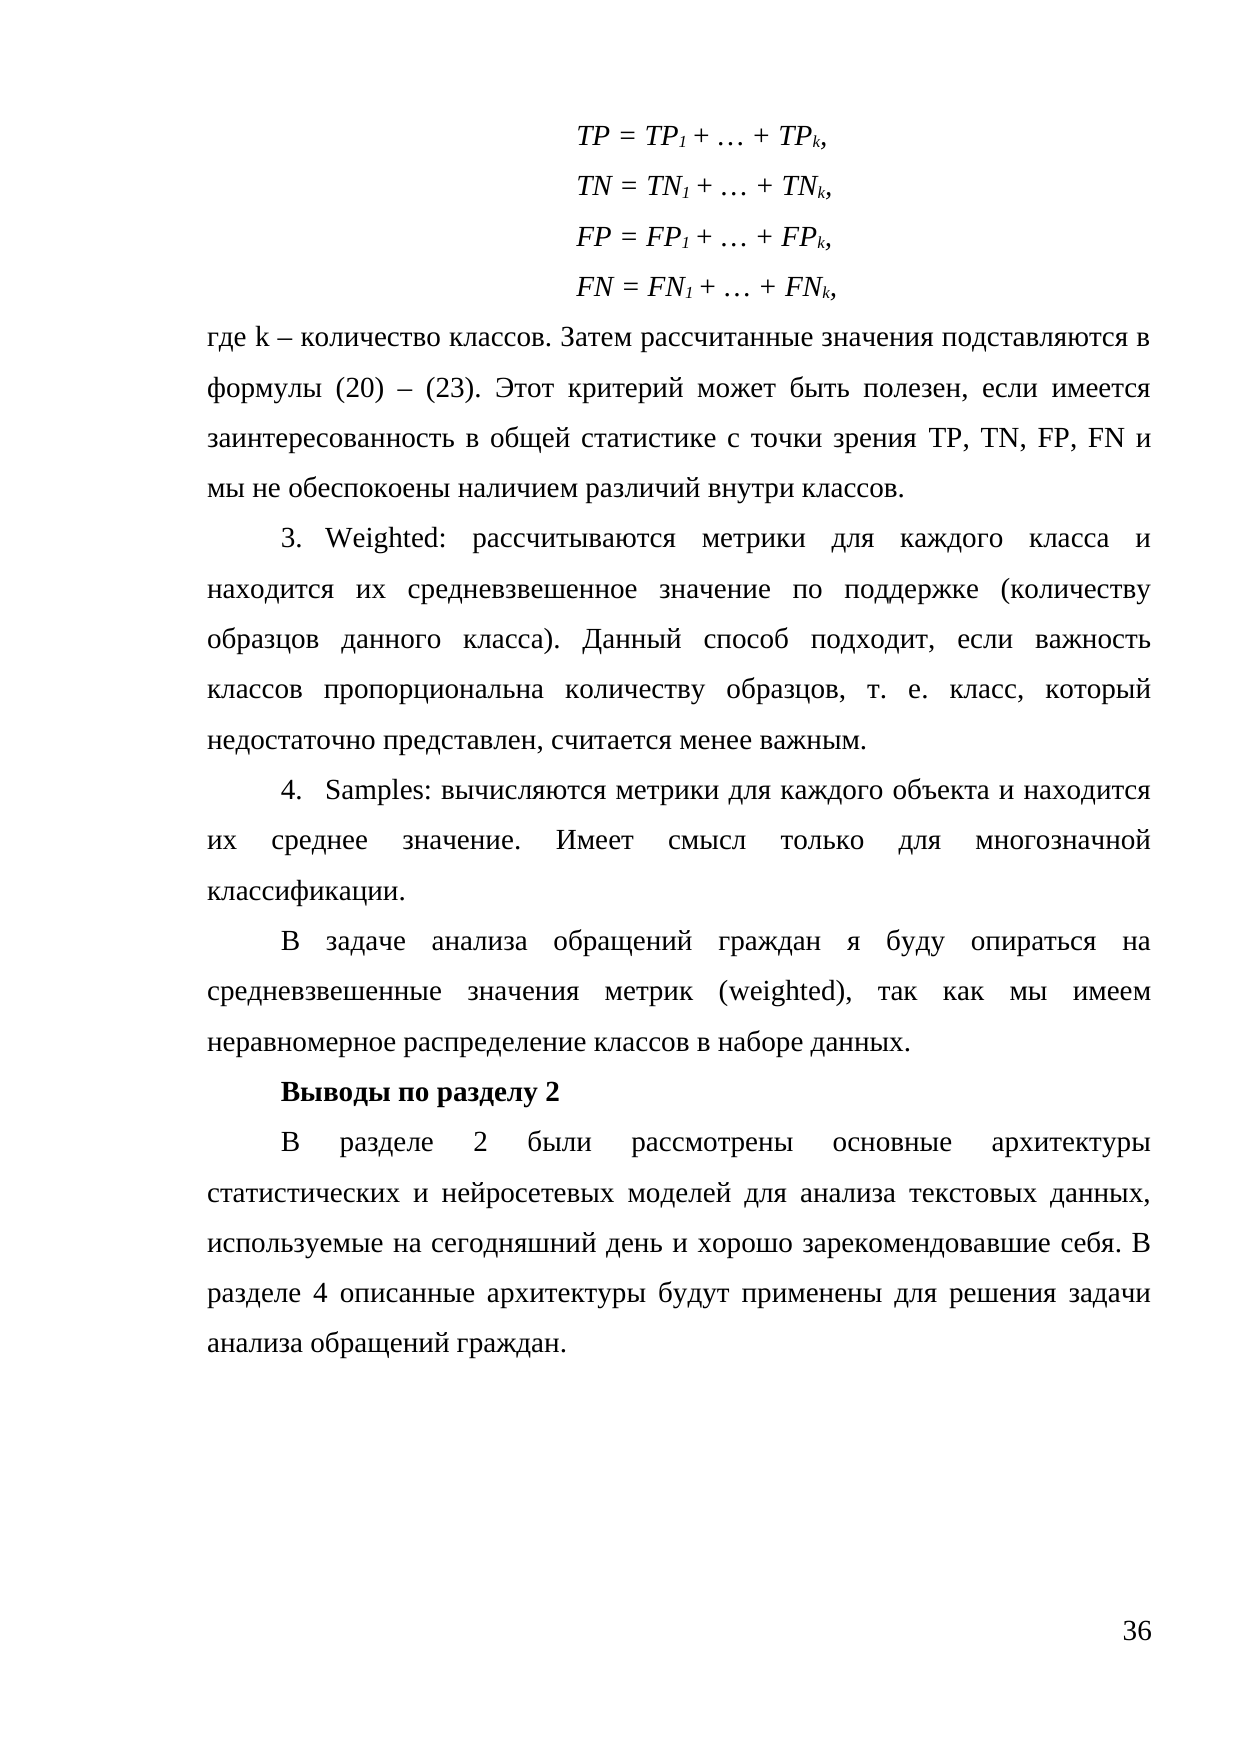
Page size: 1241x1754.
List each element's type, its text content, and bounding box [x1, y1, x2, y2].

text В разделе 2 были рассмотрены основные архитектуры статистических и нейросетевых моделей для анализа текстовых данных, используемые на сегодняшний день и хорошо зарекомендовавшие себя. В разделе 4 описанные архитектуры будут применены для решения задачи анализа обращений граждан. [207, 1124, 1152, 1359]
text TN = TN1 + … + TNk, [576, 168, 1152, 202]
subtitle Выводы по разделу 2 [207, 1074, 1152, 1108]
text В задаче анализа обращений граждан я буду опираться на средневзвешенные значения метрик (weighted), так как мы имеем неравномерное распределение классов в наборе данных. [207, 923, 1152, 1057]
text где k – количество классов. Затем рассчитанные значения подставляются в формулы (20) – (23). Этот критерий может быть полезен, если имеется заинтересованность в общей статистике с точки зрения TP, TN, FP, FN и мы не обеспокоены наличием различий внутри классов. [207, 319, 1152, 504]
text TP = TP1 + … + TPk, [576, 118, 1152, 152]
text 3. Weighted: рассчитываются метрики для каждого класса и находится их средневзвешенное значение по поддержке (количеству образцов данного класса). Данный способ подходит, если важность классов пропорциональна количеству образцов, т. е. класс, который недостаточно представлен, считается менее важным. [207, 521, 1152, 755]
text FP = FP1 + … + FPk, [576, 219, 1152, 252]
text FN = FN1 + … + FNk, [576, 269, 1152, 303]
text 4. Samples: вычисляются метрики для каждого объекта и находится их среднее значение. Имеет смысл только для многозначной классификации. [207, 772, 1152, 906]
